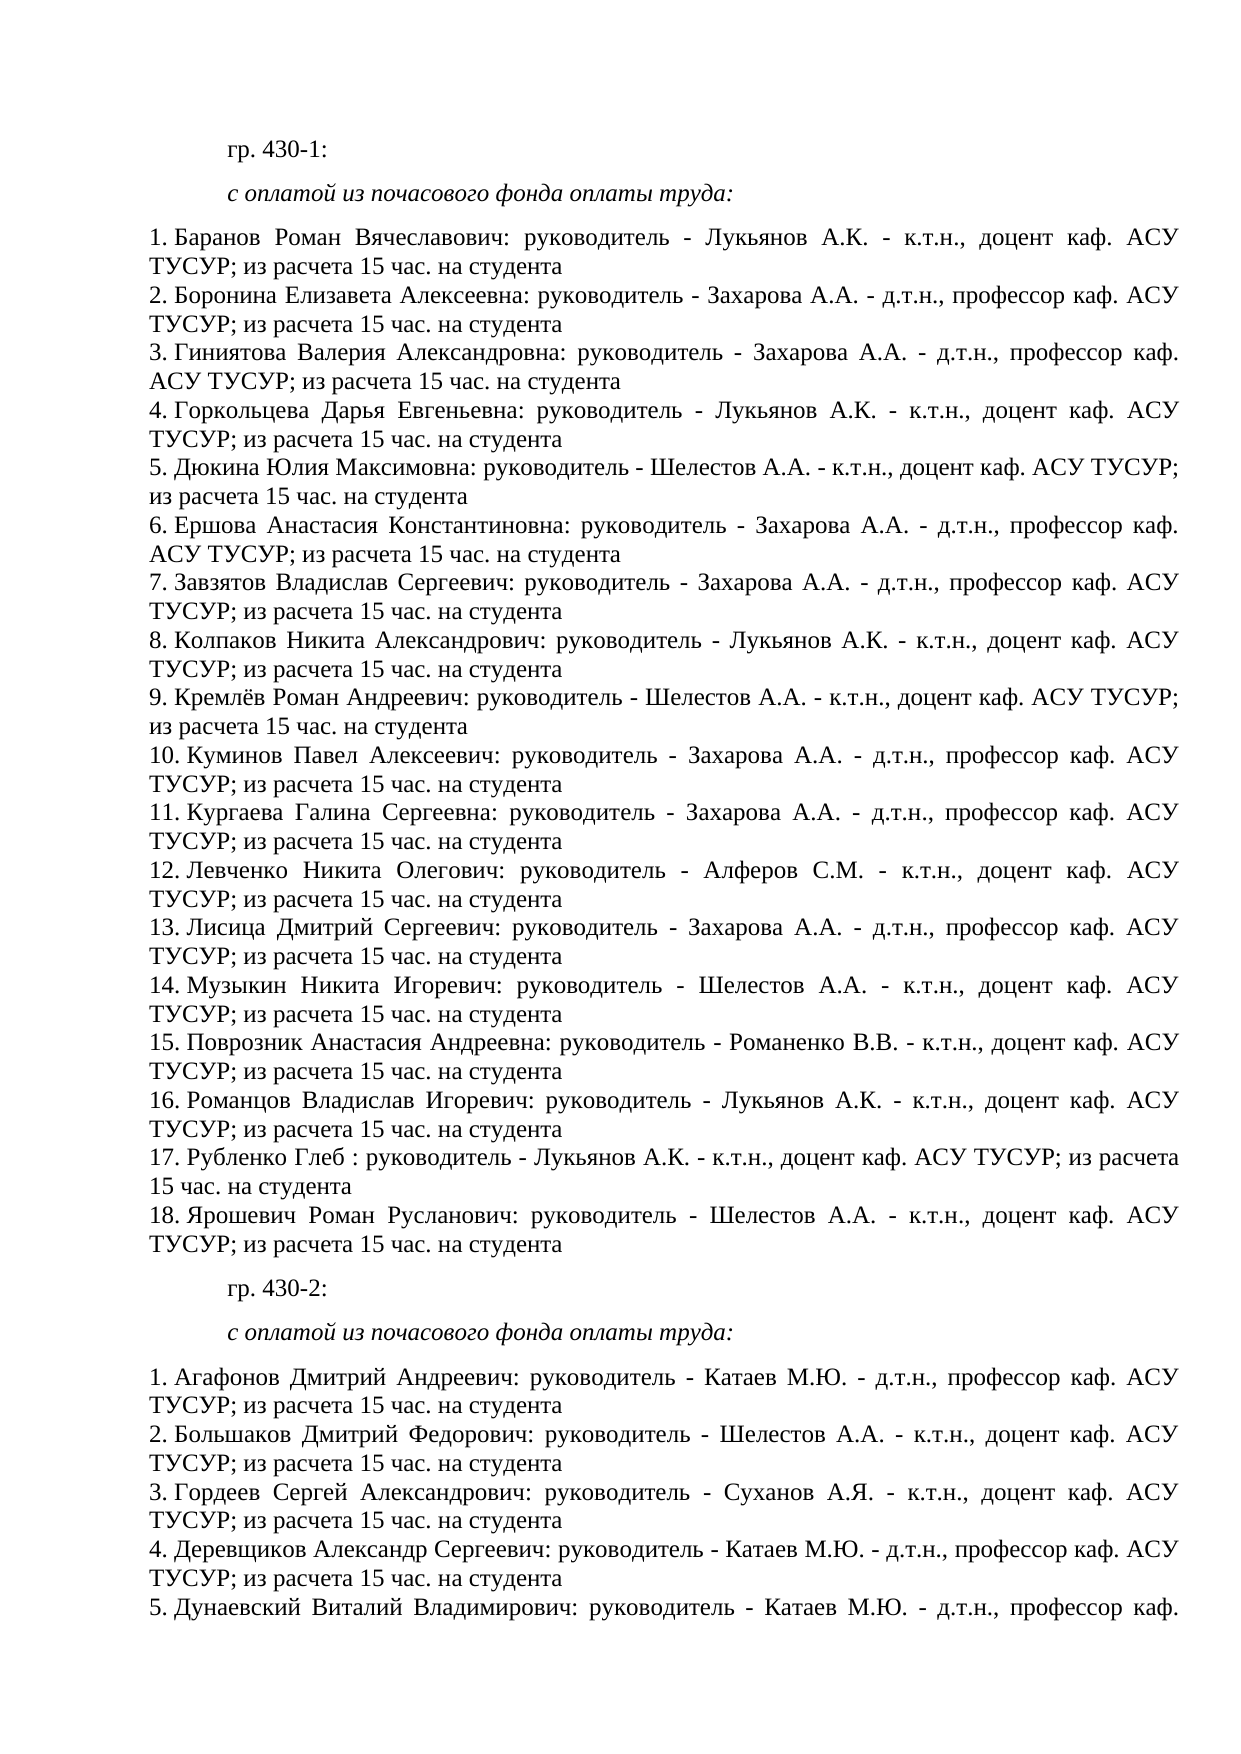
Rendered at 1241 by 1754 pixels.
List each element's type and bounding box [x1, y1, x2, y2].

table_cell [149, 118, 1180, 1621]
